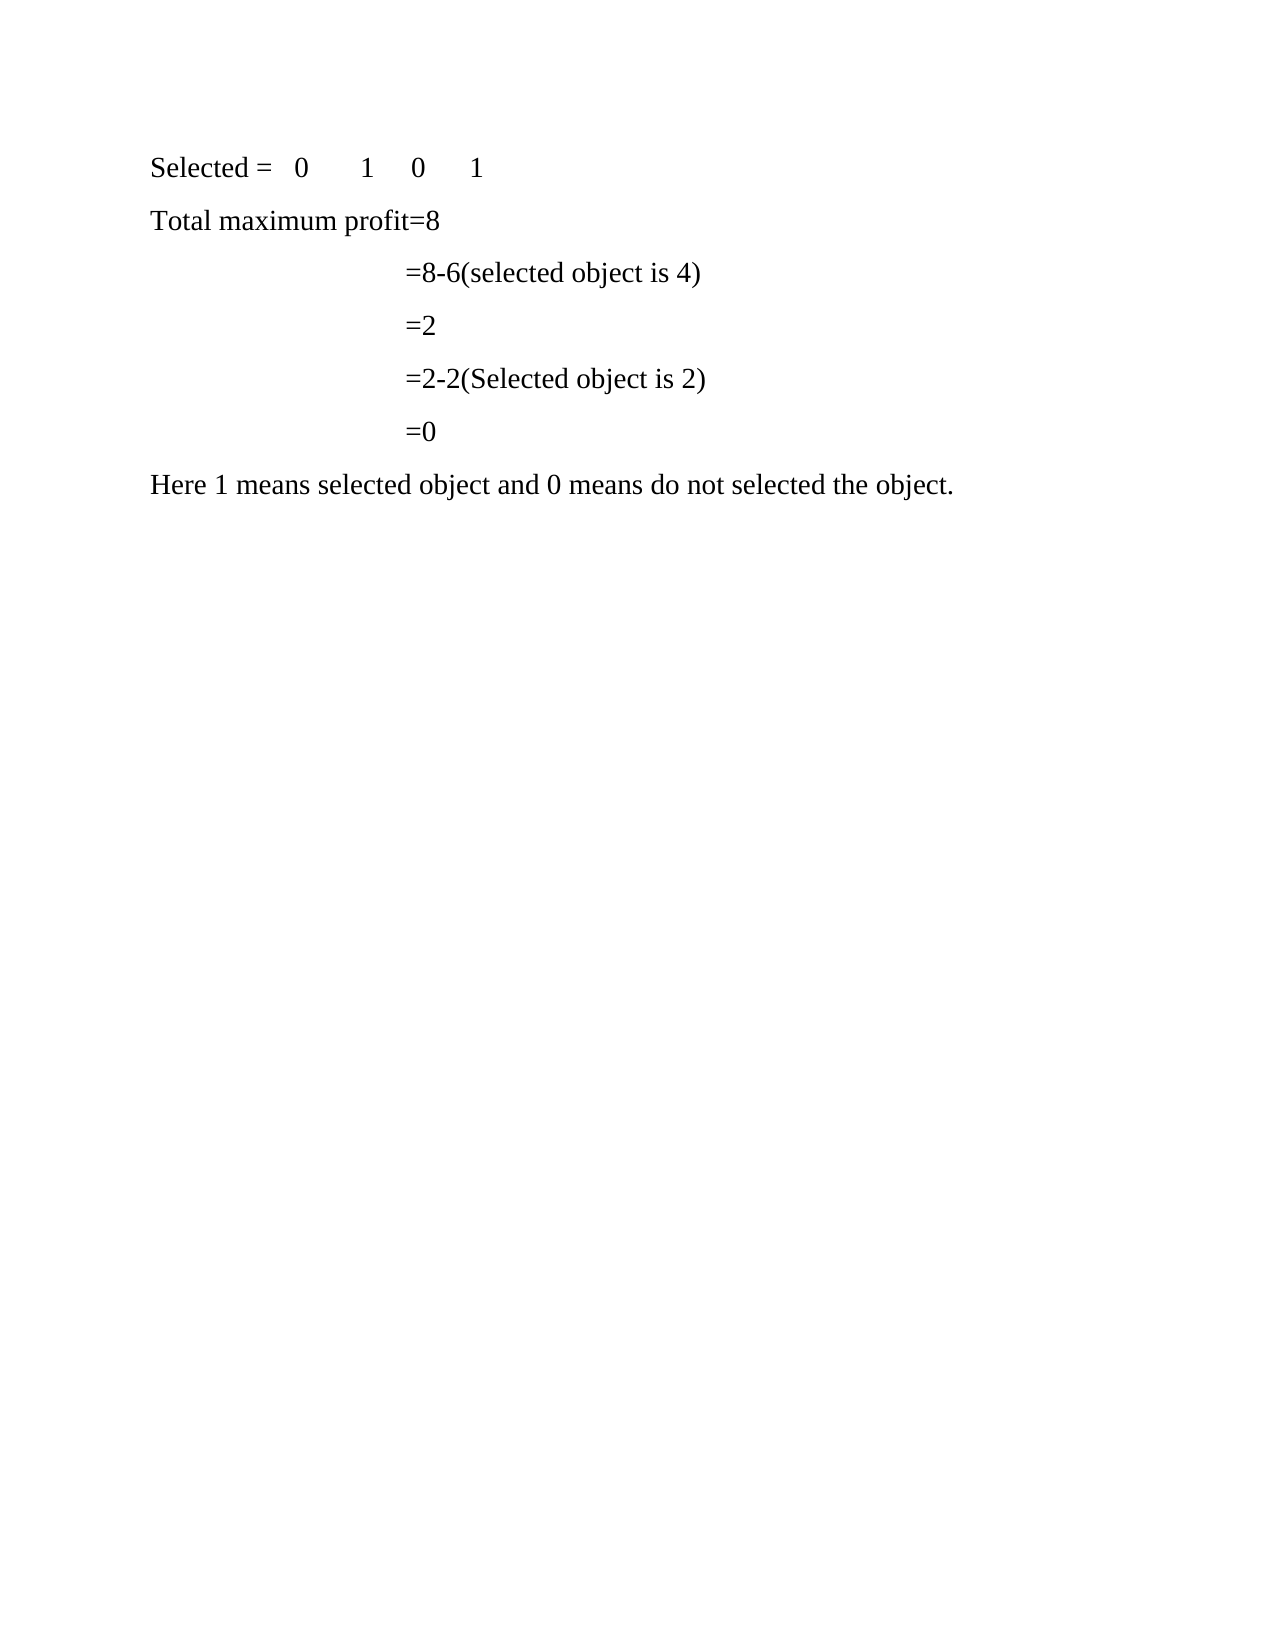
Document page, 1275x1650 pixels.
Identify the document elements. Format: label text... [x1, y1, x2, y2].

text =0 [150, 414, 1125, 448]
text =8-6(selected object is 4) [150, 256, 1125, 289]
text Here 1 means selected object and 0 means do not selected the object. [150, 467, 1125, 500]
text Selected = 0 1 0 1 [150, 150, 1125, 183]
text Total maximum profit=8 [150, 203, 1125, 236]
text =2-2(Selected object is 2) [150, 361, 1125, 395]
text =2 [150, 308, 1125, 342]
